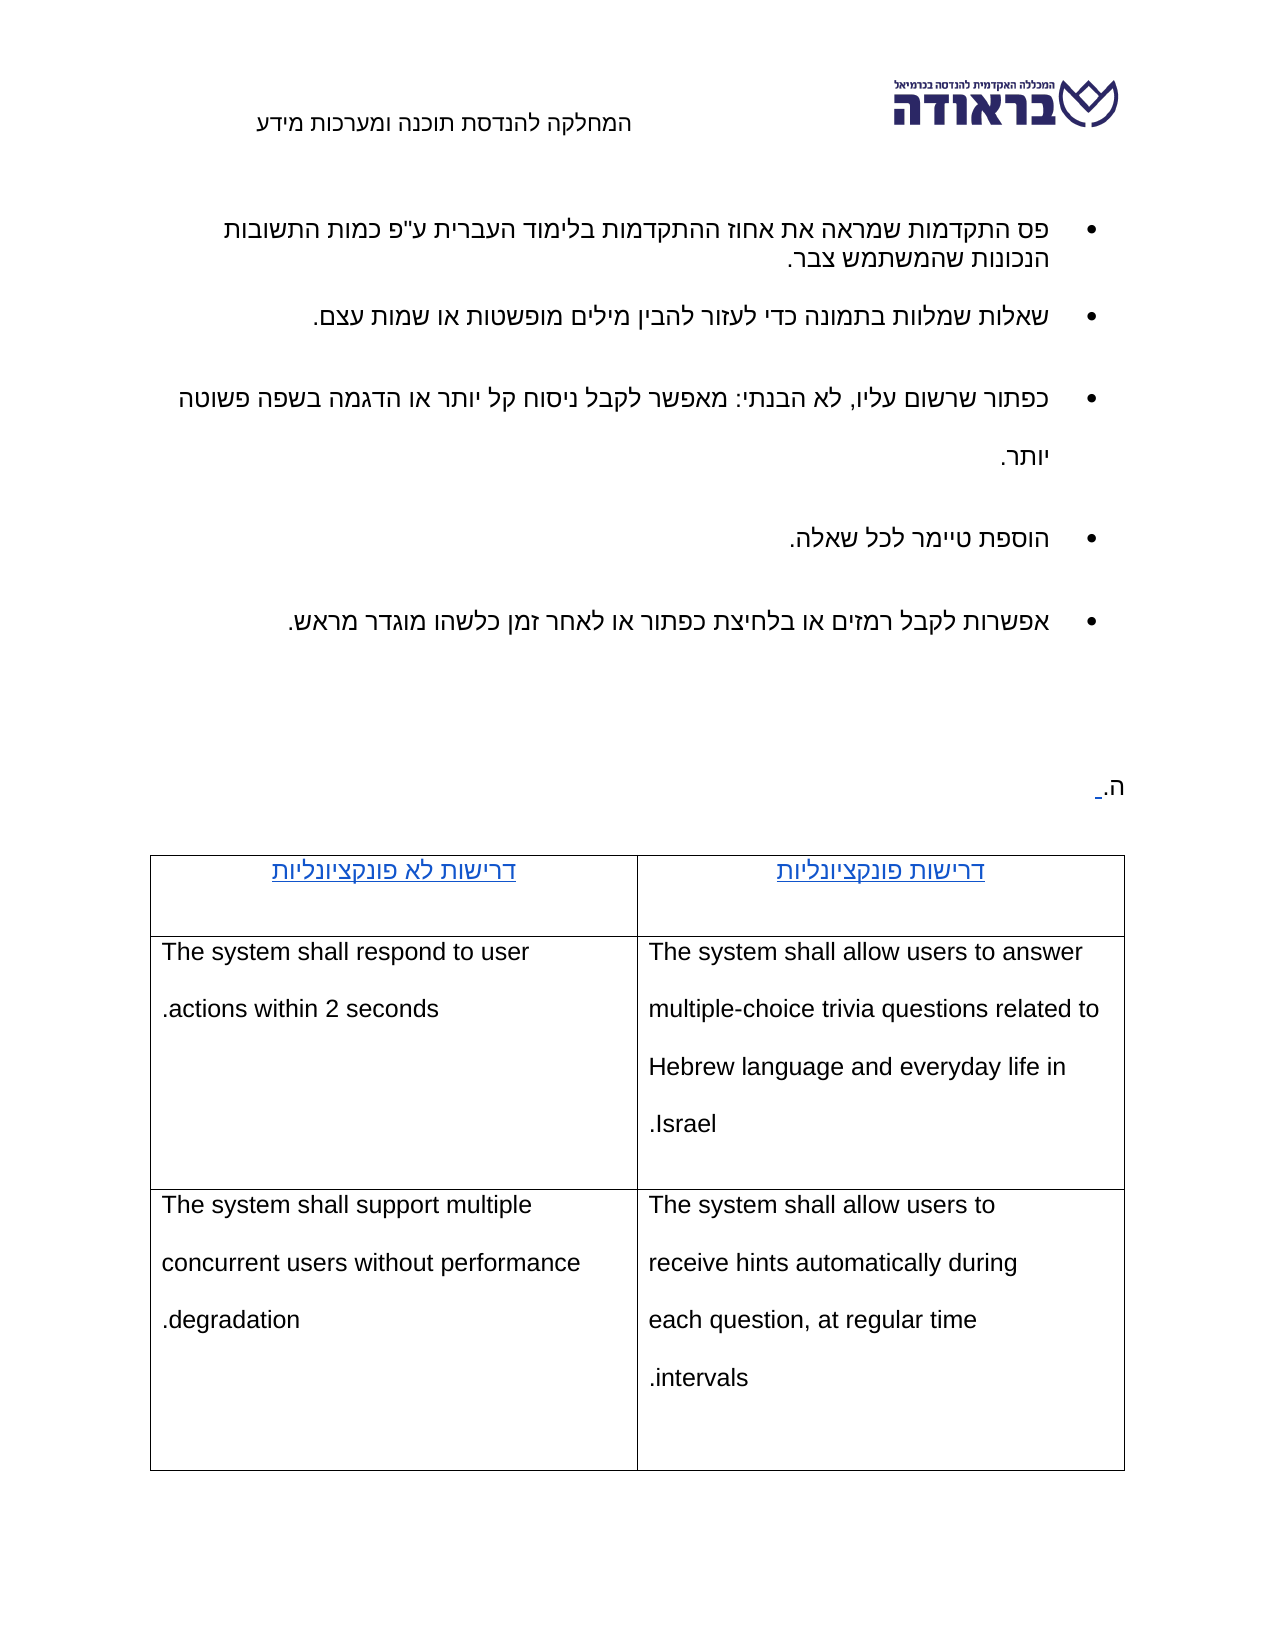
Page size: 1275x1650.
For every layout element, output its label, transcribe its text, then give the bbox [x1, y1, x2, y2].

list אפשרות לקבל רמזים או בלחיצת כפתור או לאחר זמן כלשהו מוגדר מראש. [150, 607, 1087, 636]
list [150, 215, 1087, 273]
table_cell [151, 1190, 637, 1470]
table_cell The system shall allow users to answer multiple-choice trivia questions related to Hebrew language and everyday life in Israel. [638, 937, 1124, 1189]
text ה. [150, 772, 1125, 801]
picture [887, 75, 1125, 132]
table_header דרישות פונקציונליות [638, 856, 1124, 936]
list הוספת טיימר לכל שאלה. [150, 524, 1087, 553]
list כפתור שרשום עליו, לא הבנתי: מאפשר לקבל ניסוח קל יותר או הדגמה בשפה פשוטה יותר. [150, 384, 1087, 471]
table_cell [638, 1190, 1124, 1470]
table_cell The system shall respond to user actions within 2 seconds. [151, 937, 637, 1189]
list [150, 302, 1087, 330]
table_header דרישות לא פונקציונליות [151, 856, 637, 936]
